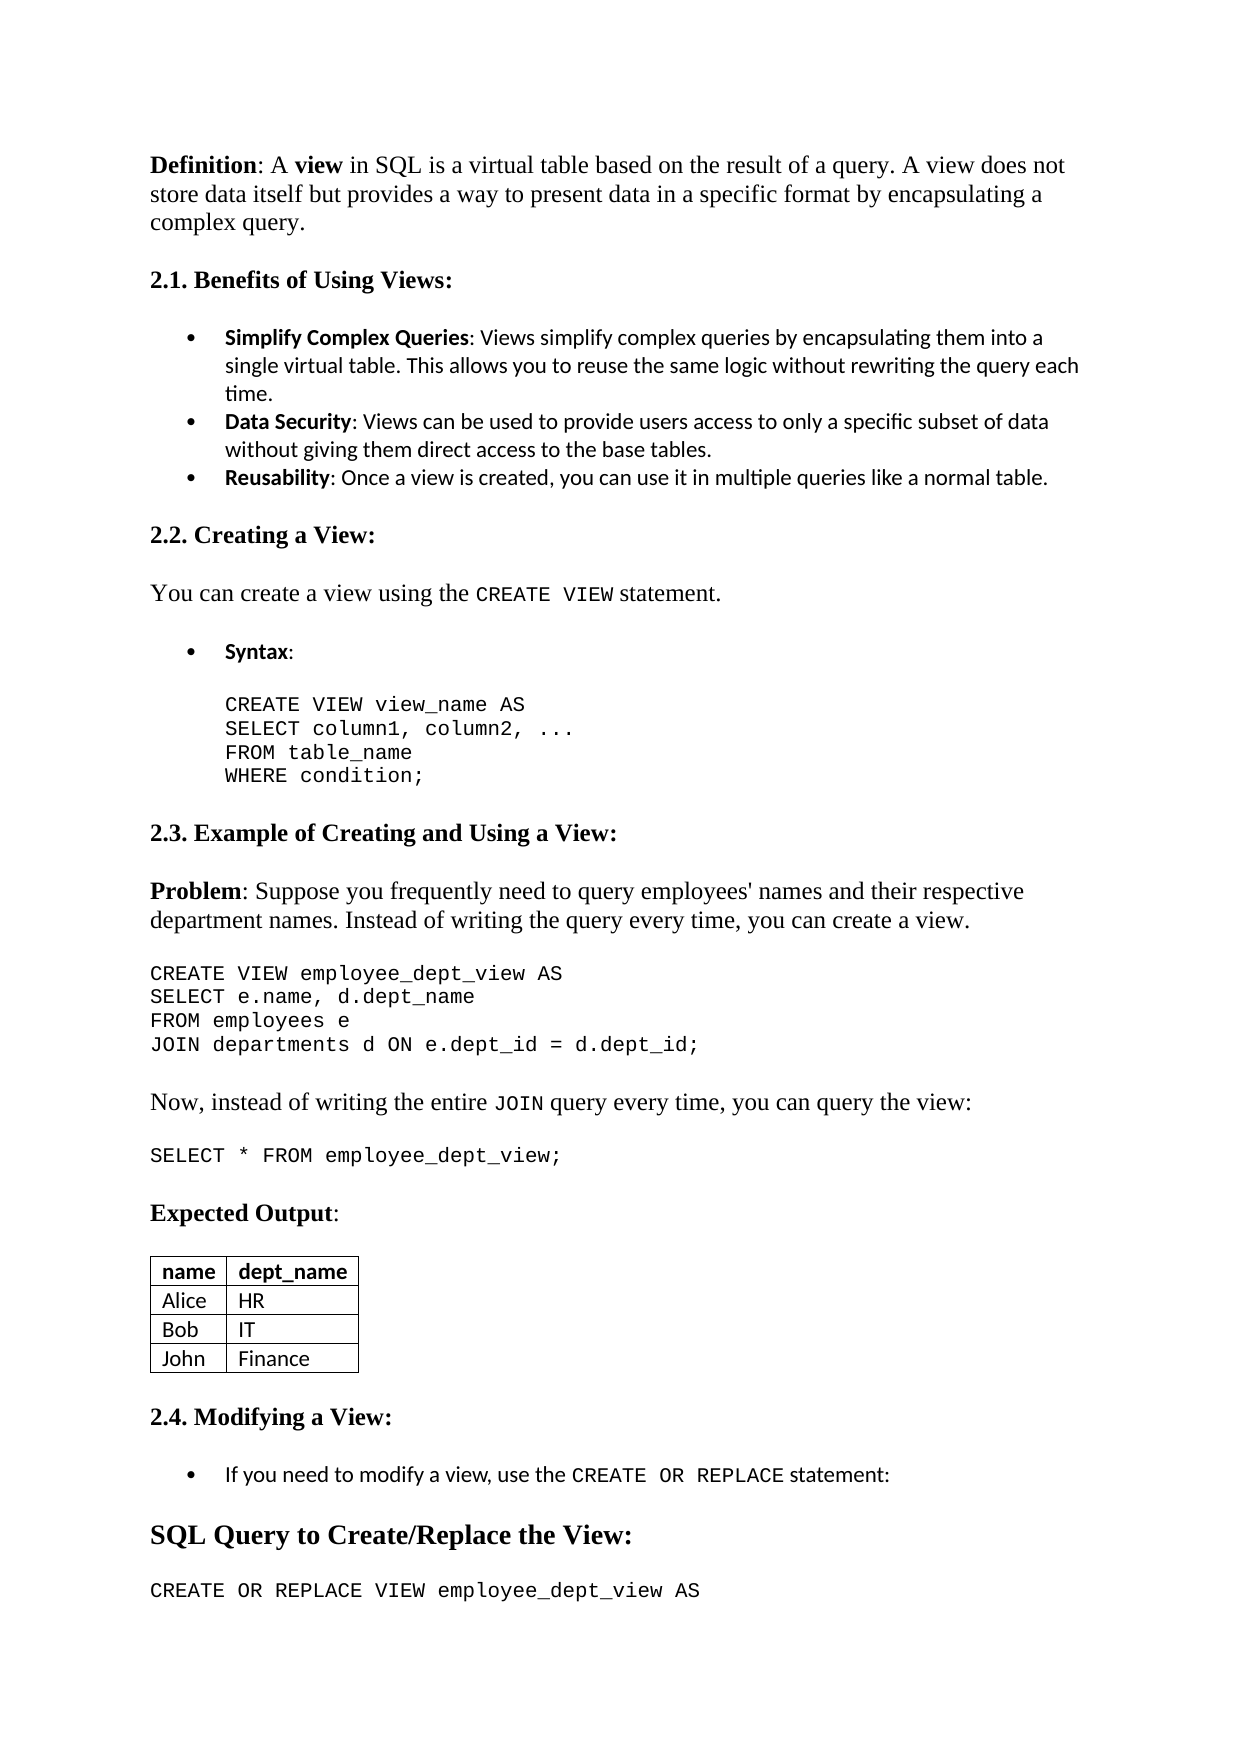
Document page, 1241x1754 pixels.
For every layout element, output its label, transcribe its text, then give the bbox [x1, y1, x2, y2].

subtitle 2.1. Benefits of Using Views: [150, 265, 1090, 294]
text CREATE VIEW employee_dept_view AS [150, 963, 1090, 986]
table_cell Bob [151, 1315, 226, 1343]
text SQL Query to Create/Replace the View: [150, 1518, 1090, 1551]
text Now, instead of writing the entire JOIN query every time, you can query the view: [150, 1087, 1090, 1116]
text JOIN departments d ON e.dept_id = d.dept_id; [150, 1034, 1090, 1057]
text CREATE OR REPLACE VIEW employee_dept_view AS [150, 1580, 1090, 1603]
subtitle 2.3. Example of Creating and Using a View: [150, 818, 1090, 847]
subtitle 2.4. Modifying a View: [150, 1402, 1090, 1431]
text Definition: A view in SQL is a virtual table based on the result of a query. A view does not store data itself but provides a way to present data in a specific format by encapsulating a complex query. [150, 150, 1090, 236]
table_cell John [151, 1344, 226, 1372]
text FROM table_name [225, 742, 1090, 765]
text FROM employees e [150, 1010, 1090, 1034]
text You can create a view using the CREATE VIEW statement. [150, 578, 1090, 608]
table_cell Alice [151, 1286, 226, 1314]
list Syntax: [187, 637, 1090, 665]
table_header name [151, 1257, 226, 1285]
table_cell IT [227, 1315, 358, 1343]
table_header dept_name [227, 1257, 358, 1285]
list Reusability: Once a view is created, you can use it in multiple queries like a normal table. [187, 463, 1090, 491]
text Problem: Suppose you frequently need to query employees' names and their respective department names. Instead of writing the query every time, you can create a view. [150, 876, 1090, 934]
text SELECT column1, column2, ... [225, 718, 1090, 742]
subtitle 2.2. Creating a View: [150, 521, 1090, 549]
table_cell HR [227, 1286, 358, 1314]
list Simplify Complex Queries: Views simplify complex queries by encapsulating them into a single virtual table. This allows you to reuse the same logic without rewriting the query each time. [187, 323, 1090, 407]
text SELECT * FROM employee_dept_view; [150, 1145, 1090, 1169]
list If you need to modify a view, use the CREATE OR REPLACE statement: [187, 1460, 1090, 1489]
text CREATE VIEW view_name AS [225, 694, 1090, 718]
text Expected Output: [150, 1198, 1090, 1227]
text WHERE condition; [225, 765, 1090, 789]
table_cell Finance [227, 1344, 358, 1372]
text SELECT e.name, d.dept_name [150, 986, 1090, 1010]
list Data Security: Views can be used to provide users access to only a specific subset of data without giving them direct access to the base tables. [187, 407, 1090, 463]
